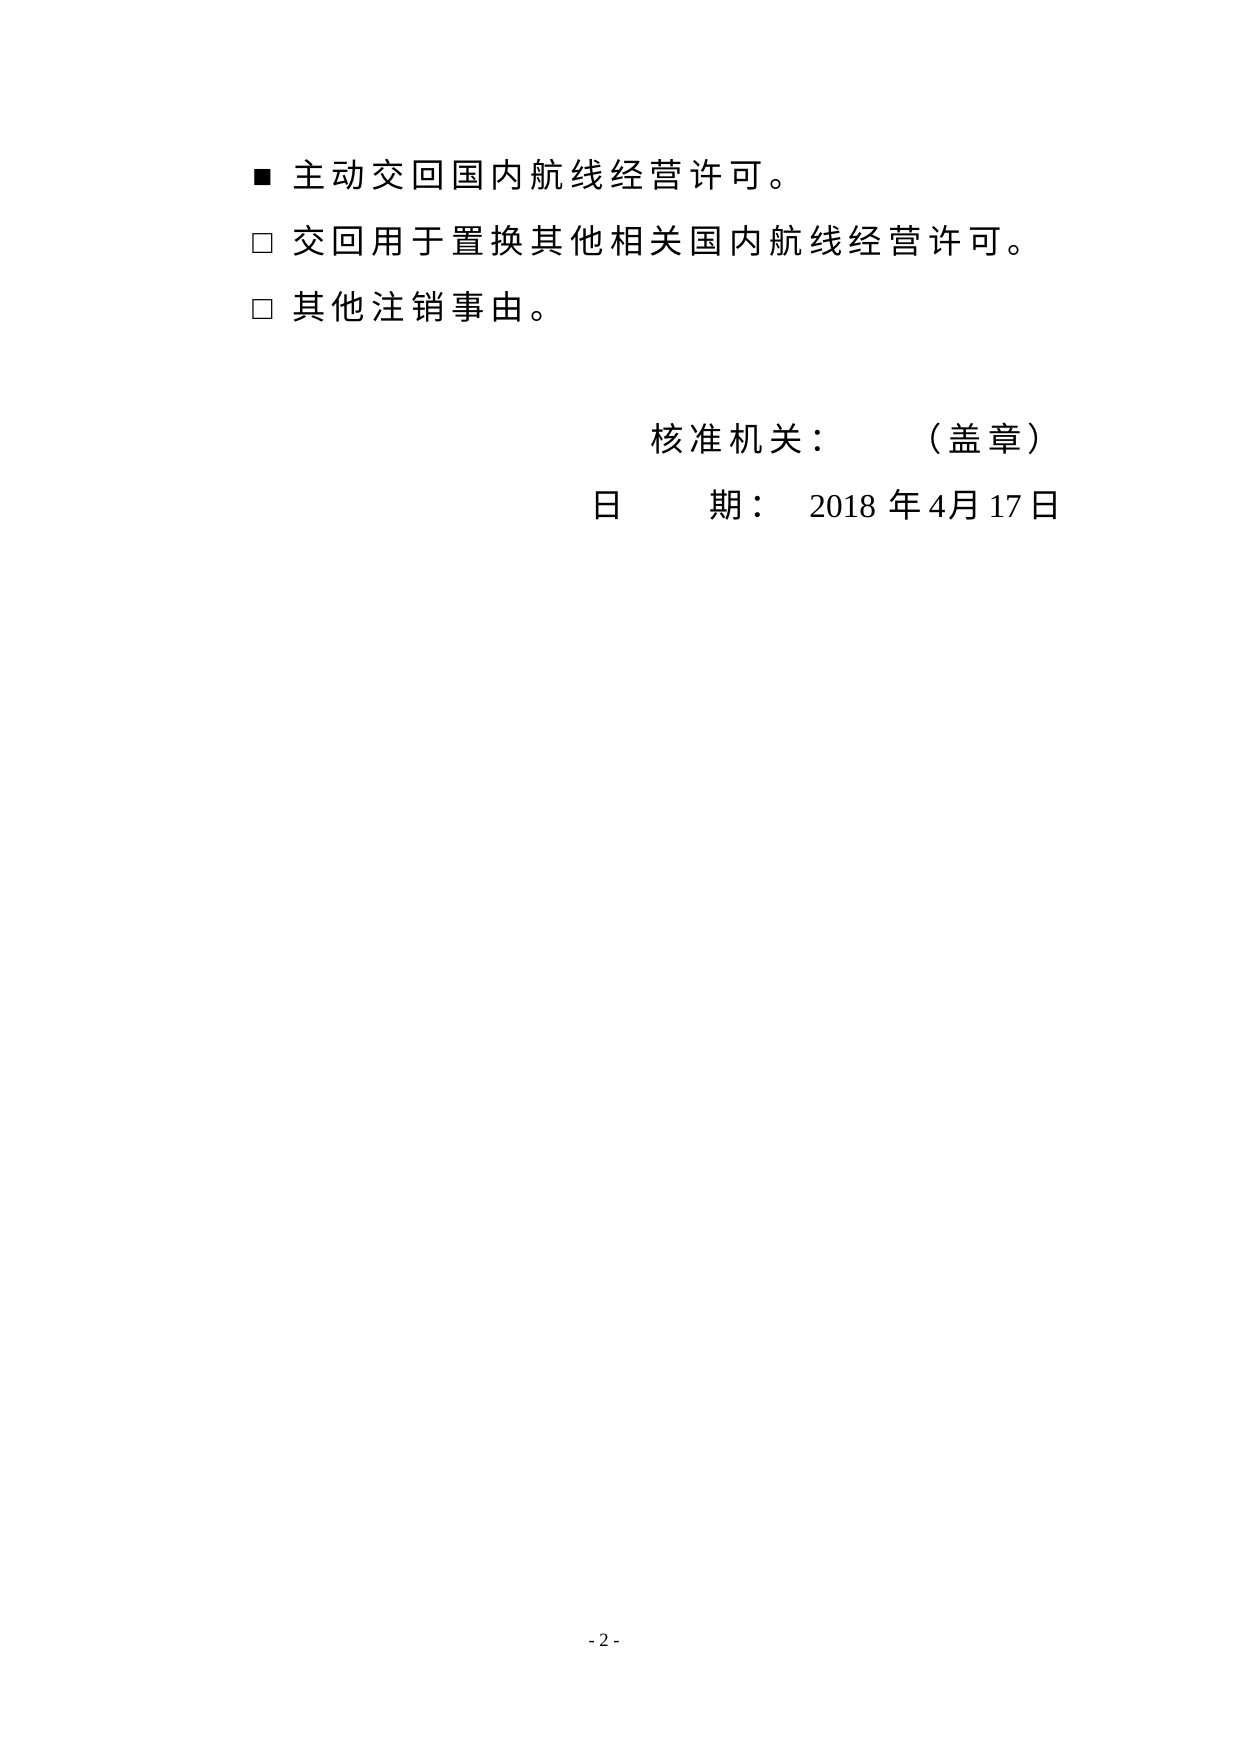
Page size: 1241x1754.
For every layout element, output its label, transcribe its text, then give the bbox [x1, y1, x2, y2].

text 核准机关： （盖章） [172, 404, 1068, 470]
text □交回用于置换其他相关国内航线经营许可。 [172, 206, 1068, 272]
text 日 期： 2018年4月17日 [172, 470, 1068, 536]
text □其他注销事由。 [172, 272, 1068, 338]
text ■主动交回国内航线经营许可。 [172, 139, 1068, 206]
